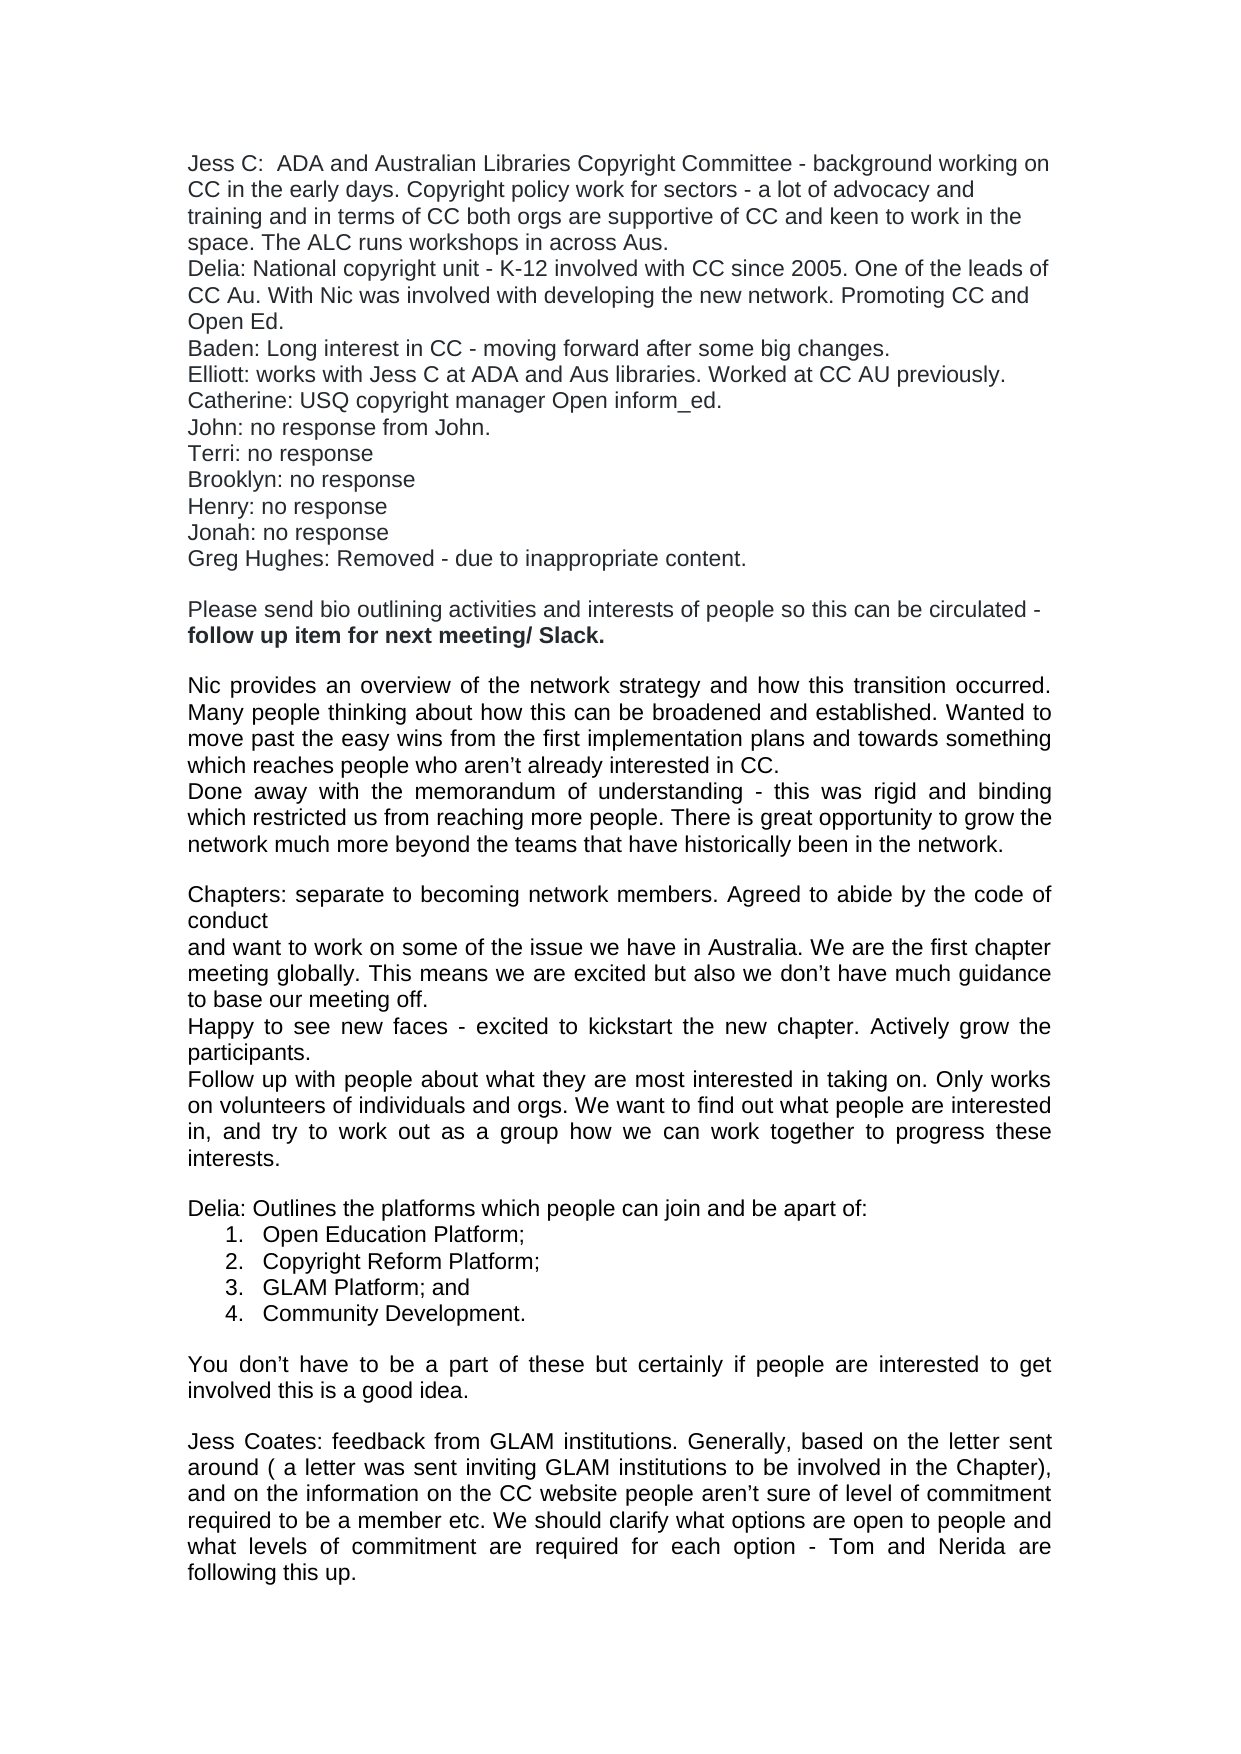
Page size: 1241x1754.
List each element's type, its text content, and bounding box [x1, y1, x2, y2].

text Done away with the memorandum of understanding - this was rigid and binding which restricted us from reaching more people. There is great opportunity to grow the network much more beyond the teams that have historically been in the network. [187, 778, 1053, 857]
text Jess C: ADA and Australian Libraries Copyright Committee - background working on CC in the early days. Copyright policy work for sectors - a lot of advocacy and training and in terms of CC both orgs are supportive of CC and keen to work in the space. The ALC runs workshops in across Aus. [187, 150, 1053, 255]
list GLAM Platform; and [225, 1274, 1053, 1300]
text Please send bio outlining activities and interests of people so this can be circulated - follow up item for next meeting/ Slack. [187, 596, 1053, 648]
text Brooklyn: no response [187, 466, 1053, 493]
text John: no response from John. [187, 413, 1053, 440]
text Follow up with people about what they are most interested in taking on. Only works on volunteers of individuals and orgs. We want to find out what people are interested in, and try to work out as a group how we can work together to progress these interests. [187, 1066, 1053, 1171]
text Jess Coates: feedback from GLAM institutions. Generally, based on the letter sent around ( a letter was sent inviting GLAM institutions to be involved in the Chapter), and on the information on the CC website people aren’t sure of level of commitment required to be a member etc. We should clarify what options are open to people and what levels of commitment are required for each option - Tom and Nerida are following this up. [187, 1428, 1053, 1586]
text Nic provides an overview of the network strategy and how this transition occurred. Many people thinking about how this can be broadened and established. Wanted to move past the easy wins from the first implementation plans and towards something which reaches people who aren’t already interested in CC. [187, 672, 1053, 778]
text You don’t have to be a part of these but certainly if people are interested to get involved this is a good idea. [187, 1351, 1053, 1403]
text Chapters: separate to becoming network members. Agreed to abide by the code of conduct [187, 881, 1053, 934]
list Open Education Platform; [225, 1221, 1053, 1248]
text Henry: no response [187, 493, 1053, 519]
text Catherine: USQ copyright manager Open inform_ed. [187, 387, 1053, 413]
list Copyright Reform Platform; [225, 1248, 1053, 1274]
text Delia: Outlines the platforms which people can join and be apart of: [187, 1195, 1053, 1221]
list Community Development. [225, 1300, 1053, 1327]
text Baden: Long interest in CC - moving forward after some big changes. [187, 334, 1053, 361]
text Terri: no response [187, 440, 1053, 466]
text Elliott: works with Jess C at ADA and Aus libraries. Worked at CC AU previously. [187, 361, 1053, 387]
text and want to work on some of the issue we have in Australia. We are the first chapter meeting globally. This means we are excited but also we don’t have much guidance to base our meeting off. [187, 934, 1053, 1013]
text Delia: National copyright unit - K-12 involved with CC since 2005. One of the leads of CC Au. With Nic was involved with developing the new network. Promoting CC and Open Ed. [187, 255, 1053, 334]
text Greg Hughes: Removed - due to inappropriate content. [187, 545, 1053, 572]
text Happy to see new faces - excited to kickstart the new chapter. Actively grow the participants. [187, 1013, 1053, 1066]
text Jonah: no response [187, 519, 1053, 545]
